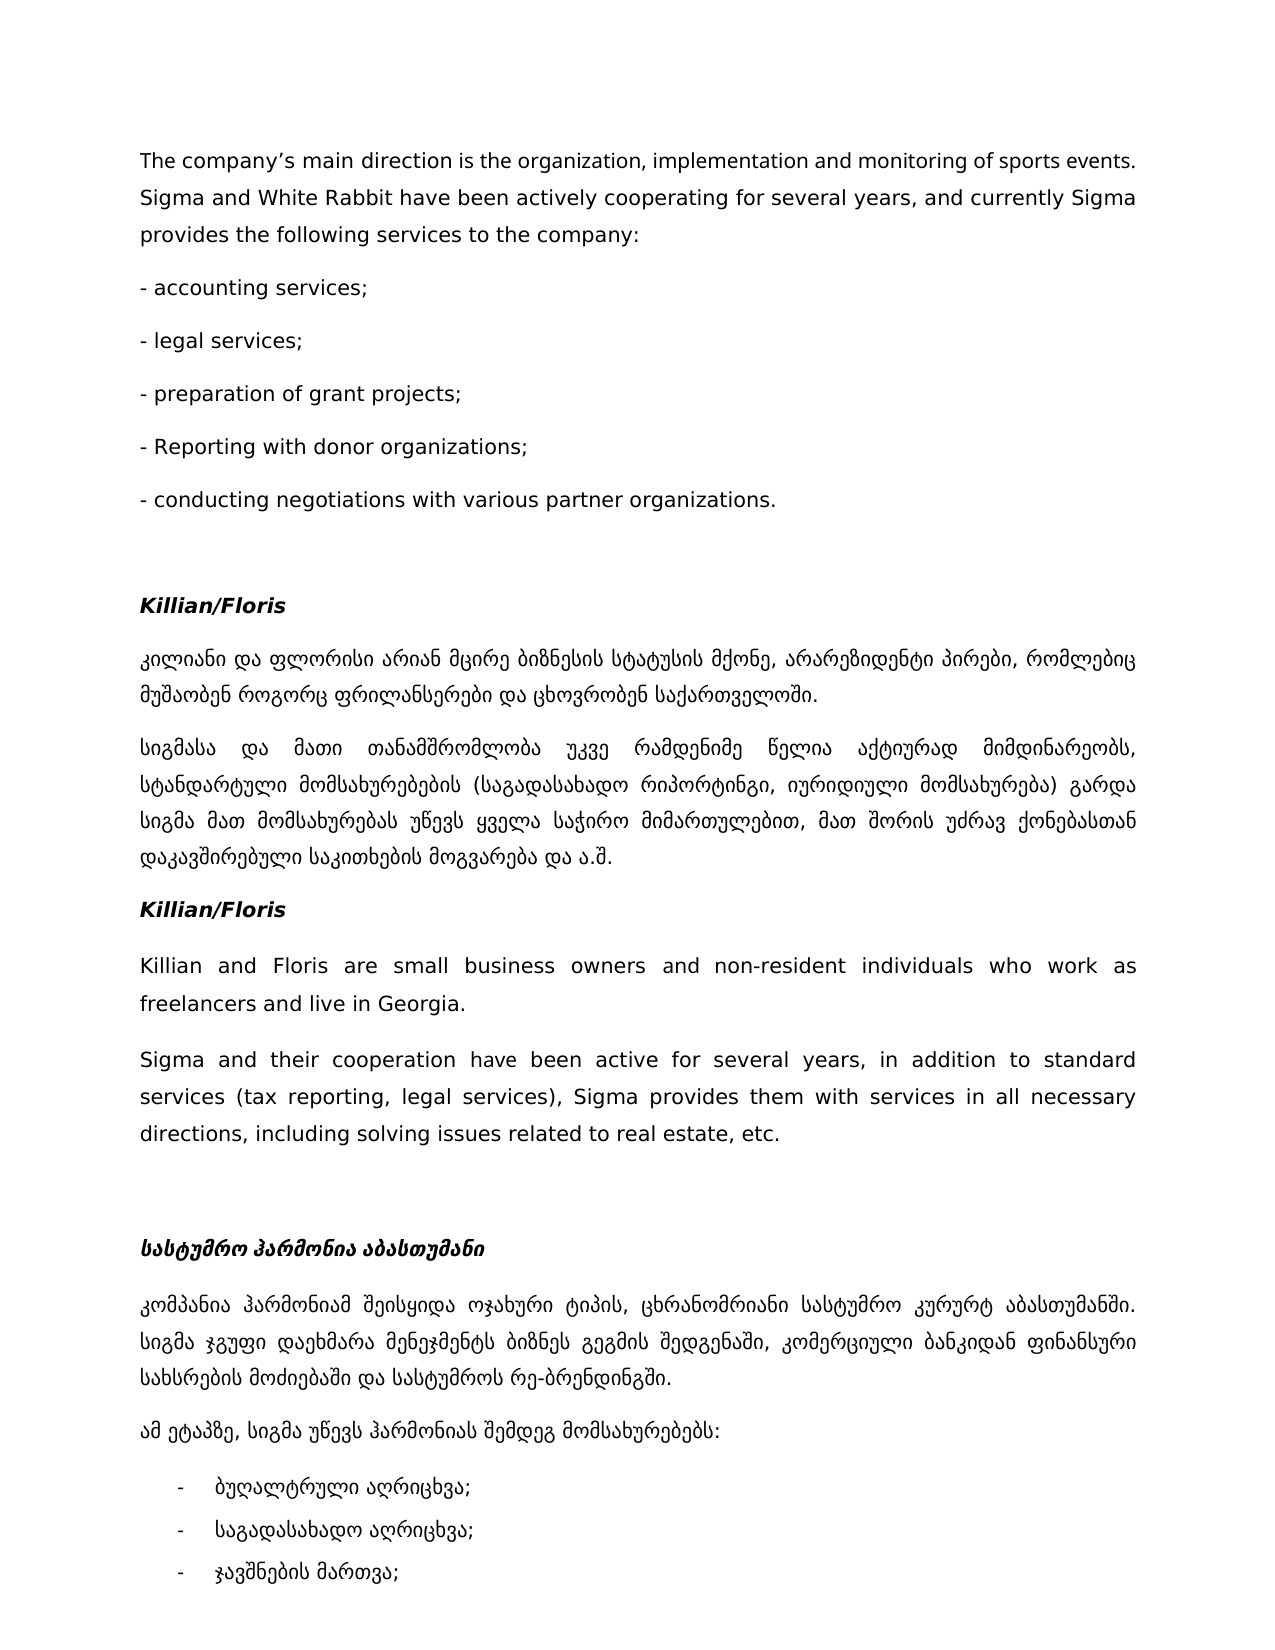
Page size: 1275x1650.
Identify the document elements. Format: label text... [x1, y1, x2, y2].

text - conducting negotiations with various partner organizations. [139, 488, 1137, 512]
text Killian/Floris [139, 594, 1137, 618]
text კომპანია ჰარმონიამ შეისყიდა ოჯახური ტიპის, ცხრანომრიანი სასტუმრო კურურტ აბასთუმანში. სიგმა ჯგუფი დაეხმარა მენეჯმენტს ბიზნეს გეგმის შედგენაში, კომერციული ბანკიდან ფინანსური სახსრების მოძიებაში და სასტუმროს რე-ბრენდინგში. [139, 1293, 1137, 1390]
text - preparation of grant projects; [139, 382, 1137, 406]
text The company’s main direction is the organization, implementation and monitoring of sports events. Sigma and White Rabbit have been actively cooperating for several years, and currently Sigma provides the following services to the company: [139, 146, 1137, 247]
text - accounting services; [139, 276, 1137, 300]
text სასტუმრო ჰარმონია აბასთუმანი [139, 1234, 1137, 1262]
list ბუღალტრული აღრიცხვა; [177, 1472, 1137, 1501]
text ამ ეტაპზე, სიგმა უწევს ჰარმონიას შემდეგ მომსახურებებს: [139, 1419, 1137, 1443]
text Killian and Floris are small business owners and non-resident individuals who work as freelancers and live in Georgia. [139, 951, 1137, 1016]
text კილიანი და ფლორისი არიან მცირე ბიზნესის სტატუსის მქონე, არარეზიდენტი პირები, რომლებიც მუშაობენ როგორც ფრილანსერები და ცხოვრობენ საქართველოში. [139, 647, 1137, 707]
text სიგმასა და მათი თანამშრომლობა უკვე რამდენიმე წელია აქტიურად მიმდინარეობს, სტანდარტული მომსახურებების (საგადასახადო რიპორტინგი, იურიდიული მომსახურება) გარდა სიგმა მათ მომსახურებას უწევს ყველა საჭირო მიმართულებით, მათ შორის უძრავ ქონებასთან დაკავშირებული საკითხების მოგვარება და ა.შ. [139, 736, 1137, 869]
text - legal services; [139, 329, 1137, 353]
text Sigma and their cooperation have been active for several years, in addition to standard services (tax reporting, legal services), Sigma provides them with services in all necessary directions, including solving issues related to real estate, etc. [139, 1045, 1137, 1146]
text - Reporting with donor organizations; [139, 435, 1137, 459]
text Killian/Floris [139, 898, 1137, 923]
list საგადასახადო აღრიცხვა; [177, 1515, 1137, 1543]
list ჯავშნების მართვა; [177, 1557, 1137, 1586]
